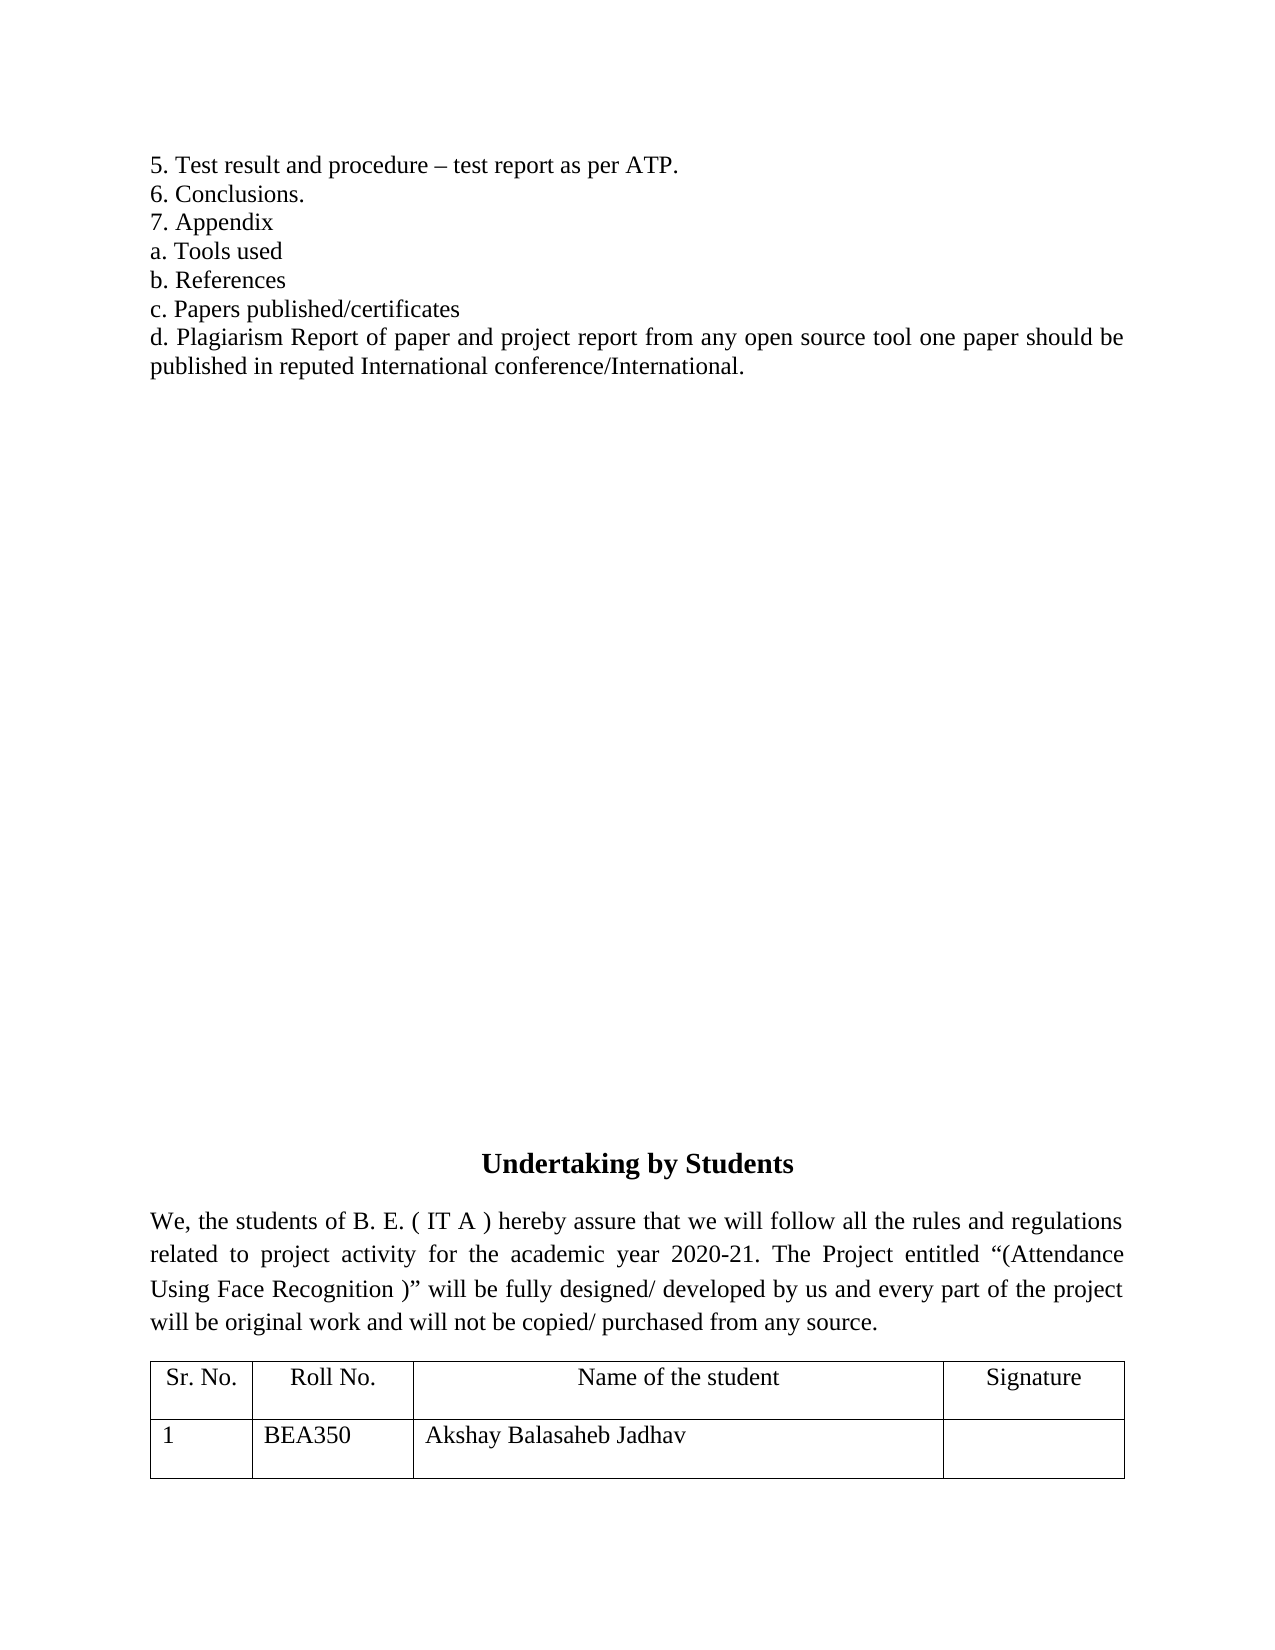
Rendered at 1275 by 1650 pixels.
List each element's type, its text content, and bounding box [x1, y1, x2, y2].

table_cell [944, 1420, 1124, 1478]
text c. Papers published/certificates [150, 294, 1125, 322]
table_cell Akshay Balasaheb Jadhav [414, 1420, 943, 1478]
text b. References [150, 265, 1125, 294]
table_header Roll No. [253, 1362, 413, 1419]
table_header Sr. No. [151, 1362, 252, 1419]
text We, the students of B. E. ( IT A ) hereby assure that we will follow all the rules and regulations related to project activity for the academic year 2020-21. The Project entitled “(Attendance Using Face Recognition )” will be fully designed/ developed by us and every part of the project will be original work and will not be copied/ purchased from any source. [150, 1206, 1125, 1336]
table_cell BEA350 [253, 1420, 413, 1478]
table_header Signature [944, 1362, 1124, 1419]
text 6. Conclusions. [150, 179, 1125, 207]
text 7. Appendix [150, 207, 1125, 236]
text a. Tools used [150, 236, 1125, 265]
text 5. Test result and procedure – test report as per ATP. [150, 150, 1125, 179]
text d. Plagiarism Report of paper and project report from any open source tool one paper should be published in reputed International conference/International. [150, 322, 1125, 380]
table_header Name of the student [414, 1362, 943, 1419]
text Undertaking by Students [150, 1146, 1125, 1180]
table_cell 1 [151, 1420, 252, 1478]
